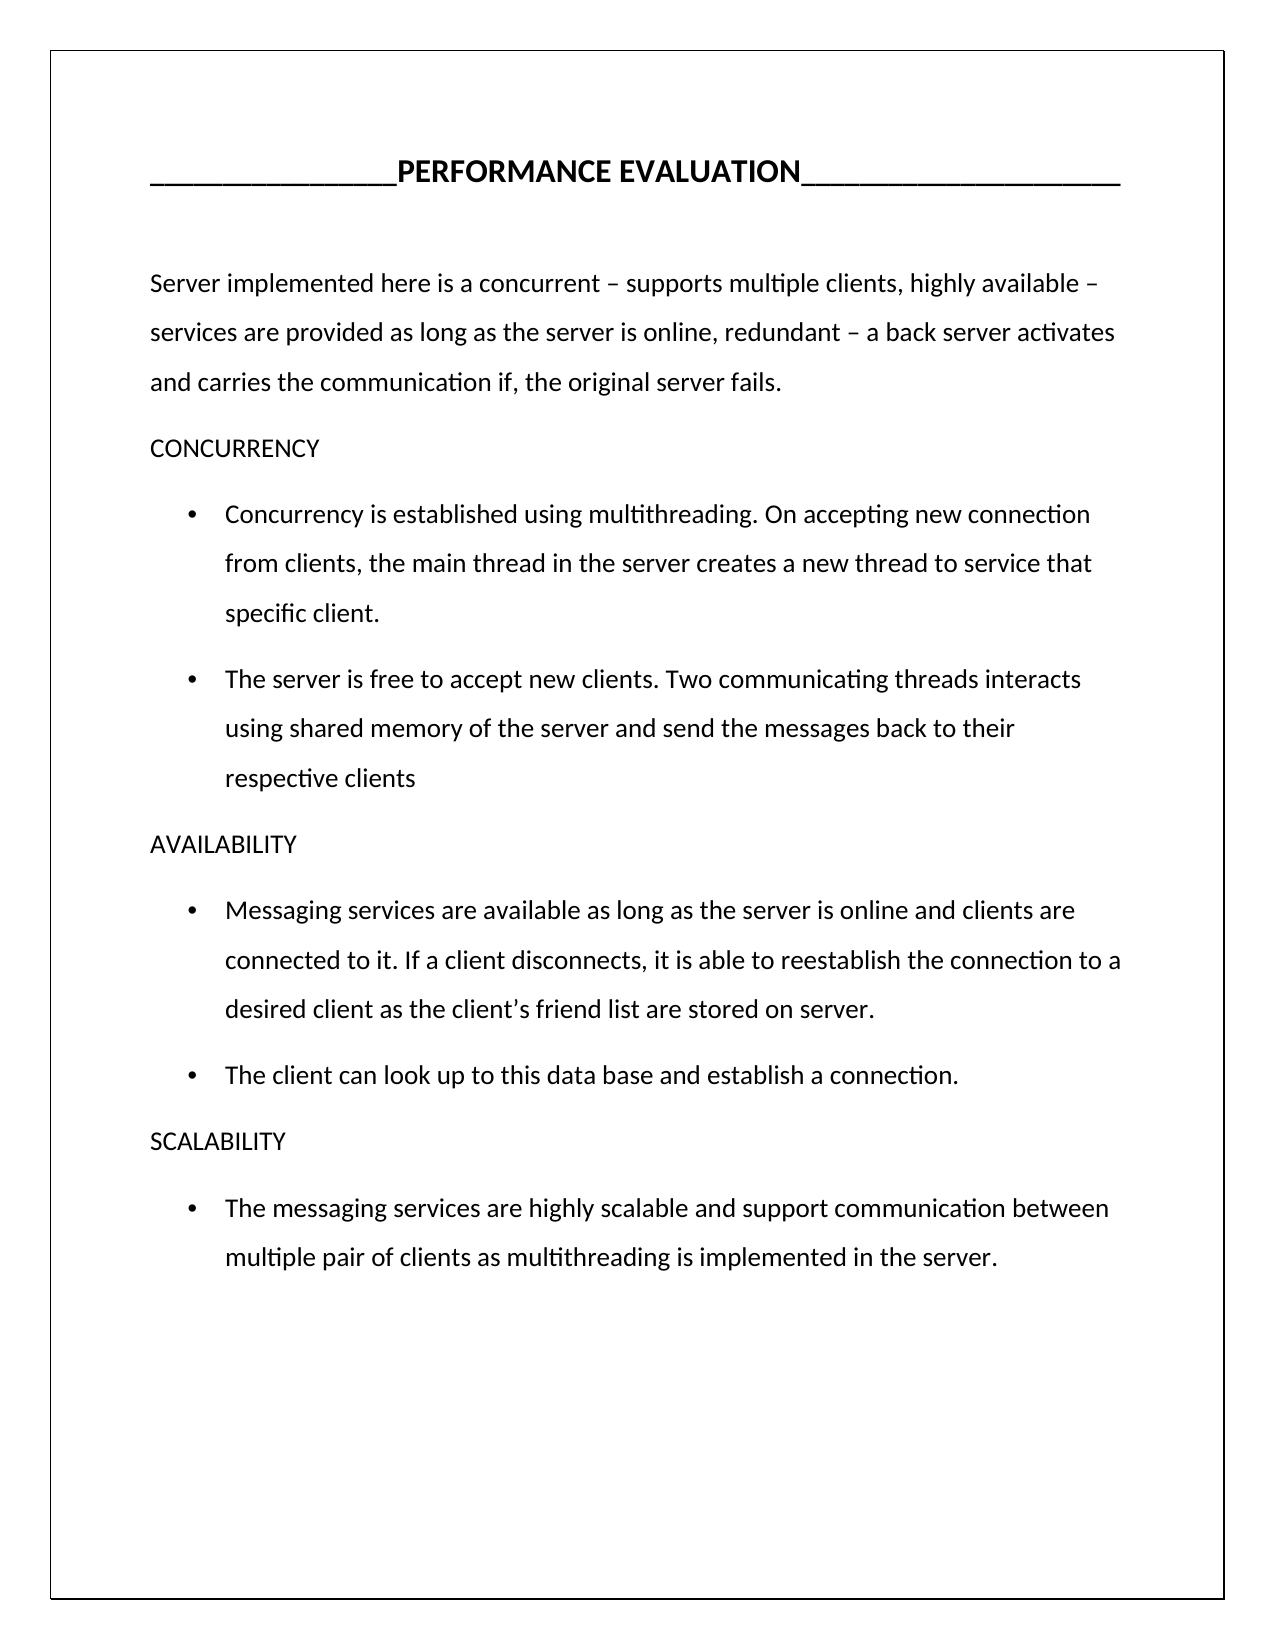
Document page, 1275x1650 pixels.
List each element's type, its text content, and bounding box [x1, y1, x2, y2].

list The client can look up to this data base and establish a connection. [187, 1058, 1124, 1091]
text _________________PERFORMANCE EVALUATION______________________ [150, 150, 1124, 191]
text AVAILABILITY [150, 827, 1124, 860]
list Concurrency is established using multithreading. On accepting new connection from clients, the main thread in the server creates a new thread to service that specific client. [187, 497, 1124, 629]
list The messaging services are highly scalable and support communication between multiple pair of clients as multithreading is implemented in the server. [187, 1191, 1124, 1273]
list Messaging services are available as long as the server is online and clients are connected to it. If a client disconnects, it is able to reestablish the connection to a desired client as the client’s friend list are stored on server. [187, 893, 1124, 1025]
text CONCURRENCY [150, 431, 1124, 464]
list The server is free to accept new clients. Two communicating threads interacts using shared memory of the server and send the messages back to their respective clients [187, 662, 1124, 794]
text Server implemented here is a concurrent – supports multiple clients, highly available – services are provided as long as the server is online, redundant – a back server activates and carries the communication if, the original server fails. [150, 266, 1124, 398]
text SCALABILITY [150, 1124, 1124, 1158]
